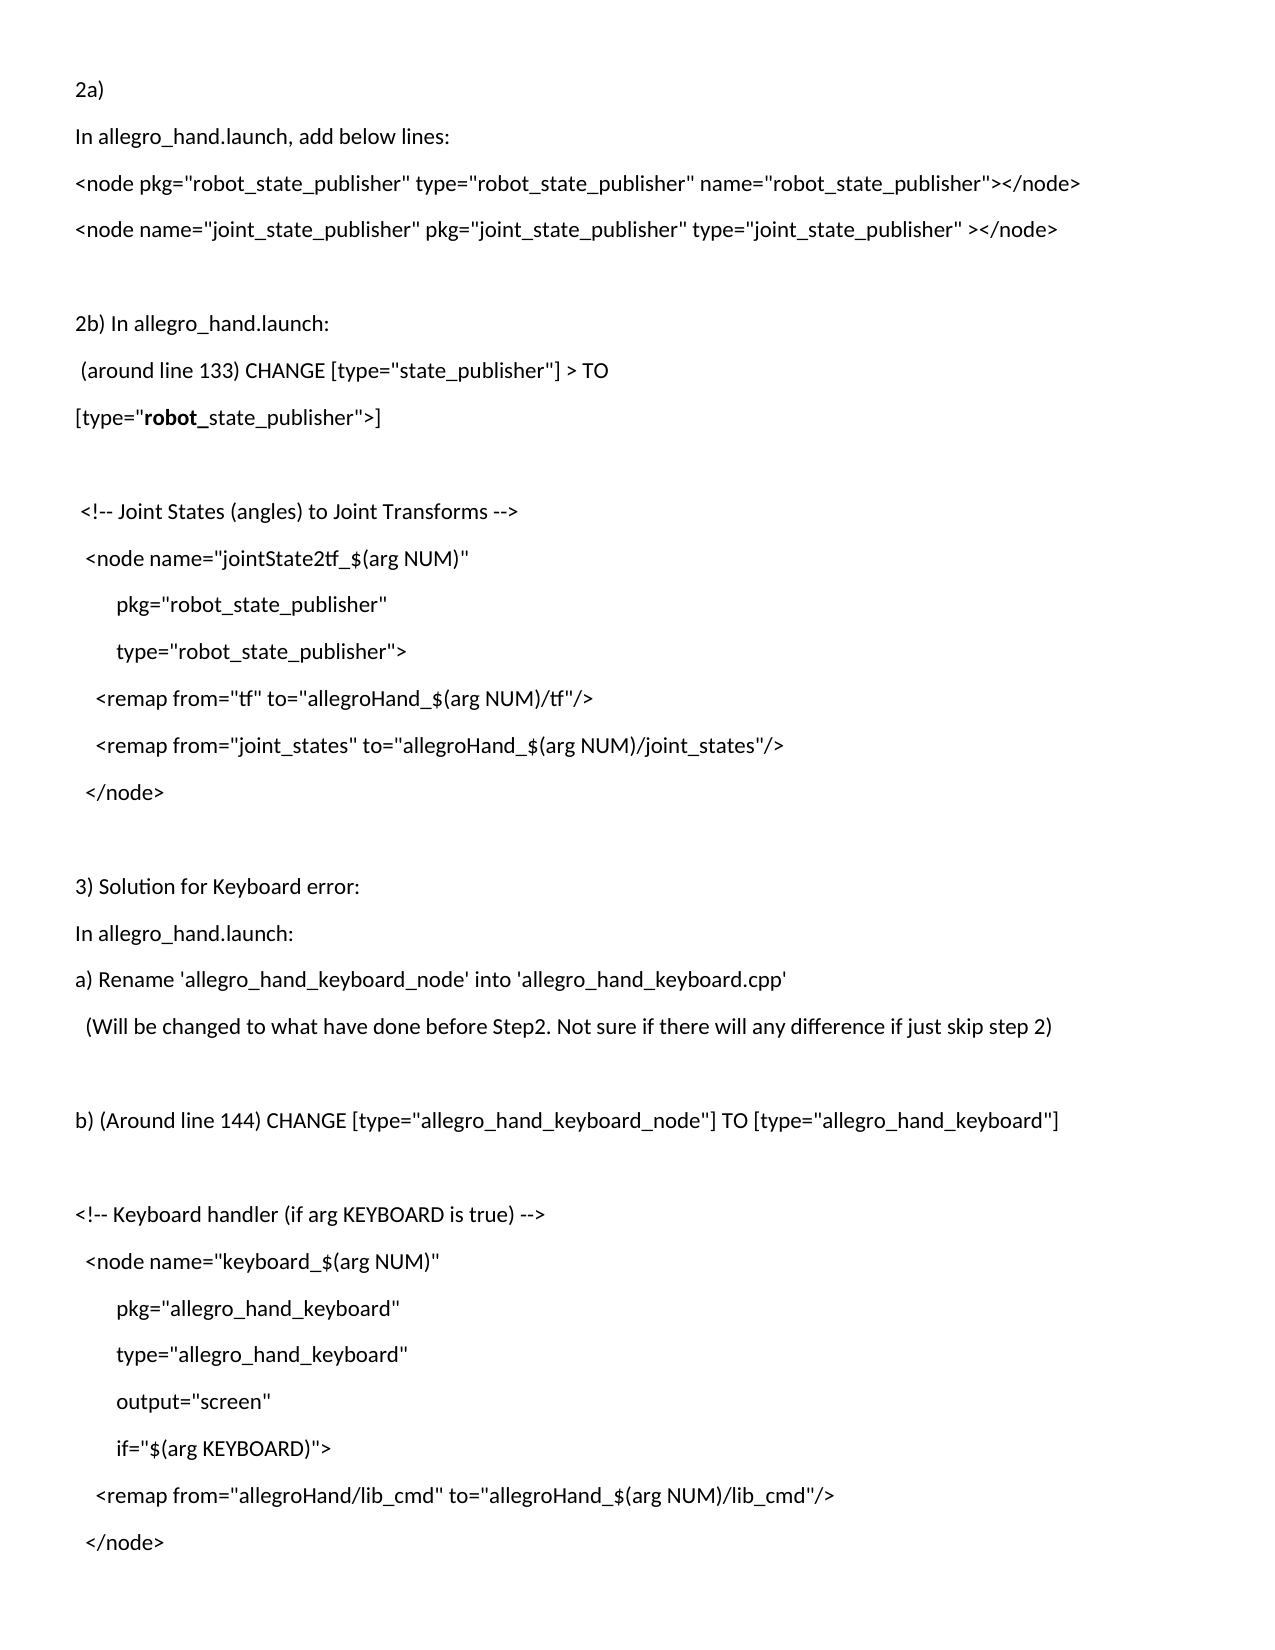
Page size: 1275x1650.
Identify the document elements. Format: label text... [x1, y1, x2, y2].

text <node name="joint_state_publisher" pkg="joint_state_publisher" type="joint_state_publisher" ></node> [75, 216, 1200, 244]
text 2a) [75, 75, 1200, 103]
text <remap from="allegroHand/lib_cmd" to="allegroHand_$(arg NUM)/lib_cmd"/> [75, 1481, 1200, 1509]
text a) Rename 'allegro_hand_keyboard_node' into 'allegro_hand_keyboard.cpp' [75, 966, 1200, 994]
text (Will be changed to what have done before Step2. Not sure if there will any difference if just skip step 2) [75, 1012, 1200, 1041]
text <node name="jointState2tf_$(arg NUM)" [75, 544, 1200, 572]
text </node> [75, 1528, 1200, 1556]
text <remap from="joint_states" to="allegroHand_$(arg NUM)/joint_states"/> [75, 731, 1200, 759]
text <!-- Keyboard handler (if arg KEYBOARD is true) --> [75, 1200, 1200, 1228]
text In allegro_hand.launch: [75, 919, 1200, 947]
text [type="robot_state_publisher">] [75, 403, 1200, 431]
text <remap from="tf" to="allegroHand_$(arg NUM)/tf"/> [75, 684, 1200, 712]
text <node pkg="robot_state_publisher" type="robot_state_publisher" name="robot_state_publisher"></node> [75, 169, 1200, 197]
text pkg="robot_state_publisher" [75, 591, 1200, 619]
text output="screen" [75, 1387, 1200, 1416]
text b) (Around line 144) CHANGE [type="allegro_hand_keyboard_node"] TO [type="allegro_hand_keyboard"] [75, 1106, 1200, 1134]
text (around line 133) CHANGE [type="state_publisher"] > TO [75, 356, 1200, 384]
text if="$(arg KEYBOARD)"> [75, 1434, 1200, 1462]
text 2b) In allegro_hand.launch: [75, 309, 1200, 337]
text type="robot_state_publisher"> [75, 637, 1200, 666]
text <!-- Joint States (angles) to Joint Transforms --> [75, 497, 1200, 525]
text <node name="keyboard_$(arg NUM)" [75, 1247, 1200, 1275]
text 3) Solution for Keyboard error: [75, 872, 1200, 900]
text type="allegro_hand_keyboard" [75, 1341, 1200, 1369]
text </node> [75, 778, 1200, 806]
text In allegro_hand.launch, add below lines: [75, 122, 1200, 150]
text pkg="allegro_hand_keyboard" [75, 1294, 1200, 1322]
